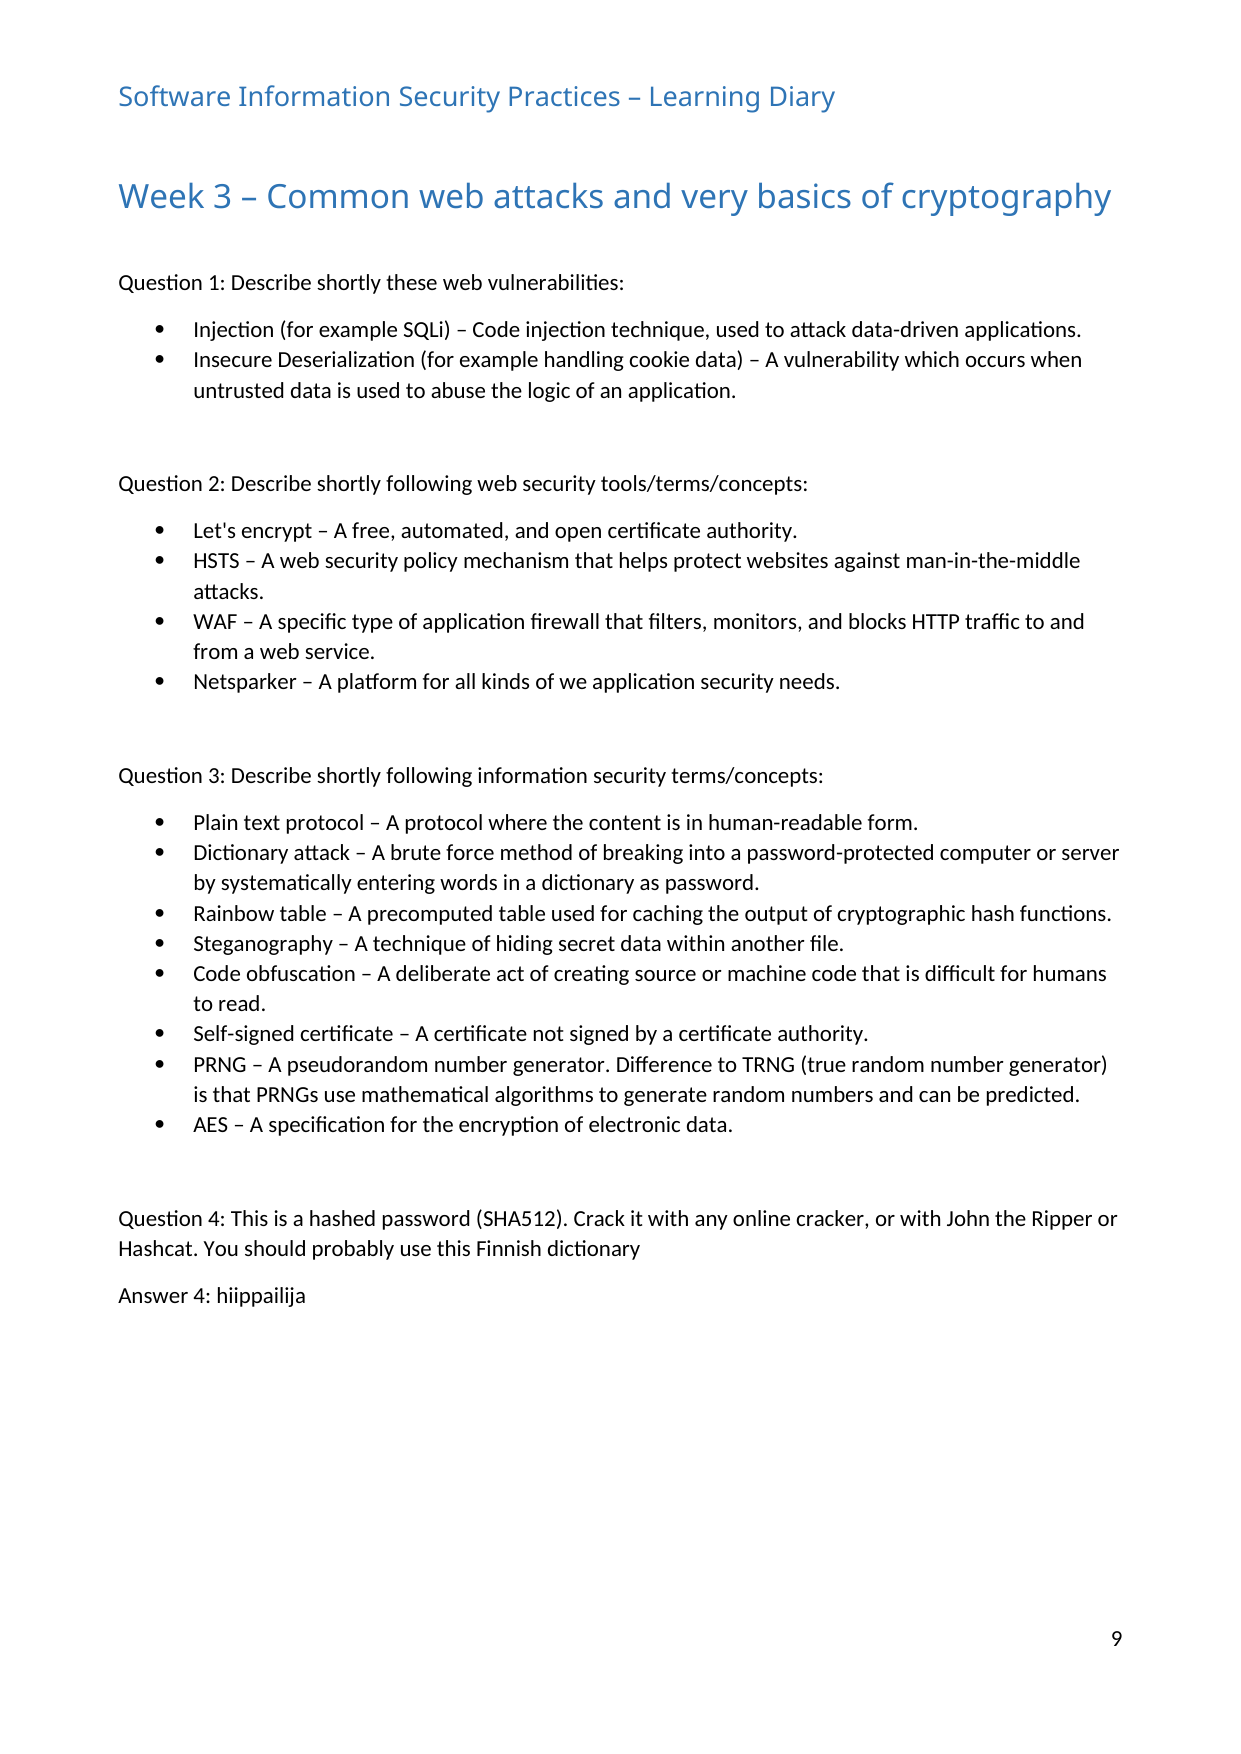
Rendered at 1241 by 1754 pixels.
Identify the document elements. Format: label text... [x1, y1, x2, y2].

list Let's encrypt – A free, automated, and open certificate authority. [156, 516, 1122, 544]
list Netsparker – A platform for all kinds of we application security needs. [156, 667, 1122, 695]
text Question 2: Describe shortly following web security tools/terms/concepts: [118, 469, 1122, 497]
list AES – A specification for the encryption of electronic data. [156, 1110, 1122, 1138]
list Rainbow table – A precomputed table used for caching the output of cryptographic hash functions. [156, 899, 1122, 927]
list PRNG – A pseudorandom number generator. Difference to TRNG (true random number generator) is that PRNGs use mathematical algorithms to generate random numbers and can be predicted. [156, 1050, 1122, 1108]
text Question 1: Describe shortly these web vulnerabilities: [118, 268, 1122, 296]
list Steganography – A technique of hiding secret data within another file. [156, 929, 1122, 957]
text Answer 4: hiippailija [118, 1281, 1122, 1309]
list Injection (for example SQLi) – Code injection technique, used to attack data-driven applications. [156, 315, 1122, 343]
list Self-signed certificate – A certificate not signed by a certificate authority. [156, 1019, 1122, 1047]
list Insecure Deserialization (for example handling cookie data) – A vulnerability which occurs when untrusted data is used to abuse the logic of an application. [156, 346, 1122, 404]
subtitle Week 3 – Common web attacks and very basics of cryptography [118, 173, 1122, 218]
list WAF – A specific type of application firewall that filters, monitors, and blocks HTTP traffic to and from a web service. [156, 607, 1122, 665]
list Dictionary attack – A brute force method of breaking into a password-protected computer or server by systematically entering words in a dictionary as password. [156, 838, 1122, 896]
list Plain text protocol – A protocol where the content is in human-readable form. [156, 808, 1122, 836]
list HSTS – A web security policy mechanism that helps protect websites against man-in-the-middle attacks. [156, 547, 1122, 605]
text Question 3: Describe shortly following information security terms/concepts: [118, 761, 1122, 789]
list Code obfuscation – A deliberate act of creating source or machine code that is difficult for humans to read. [156, 959, 1122, 1017]
text Question 4: This is a hashed password (SHA512). Crack it with any online cracker, or with John the Ripper or Hashcat. You should probably use this Finnish dictionary [118, 1204, 1122, 1262]
